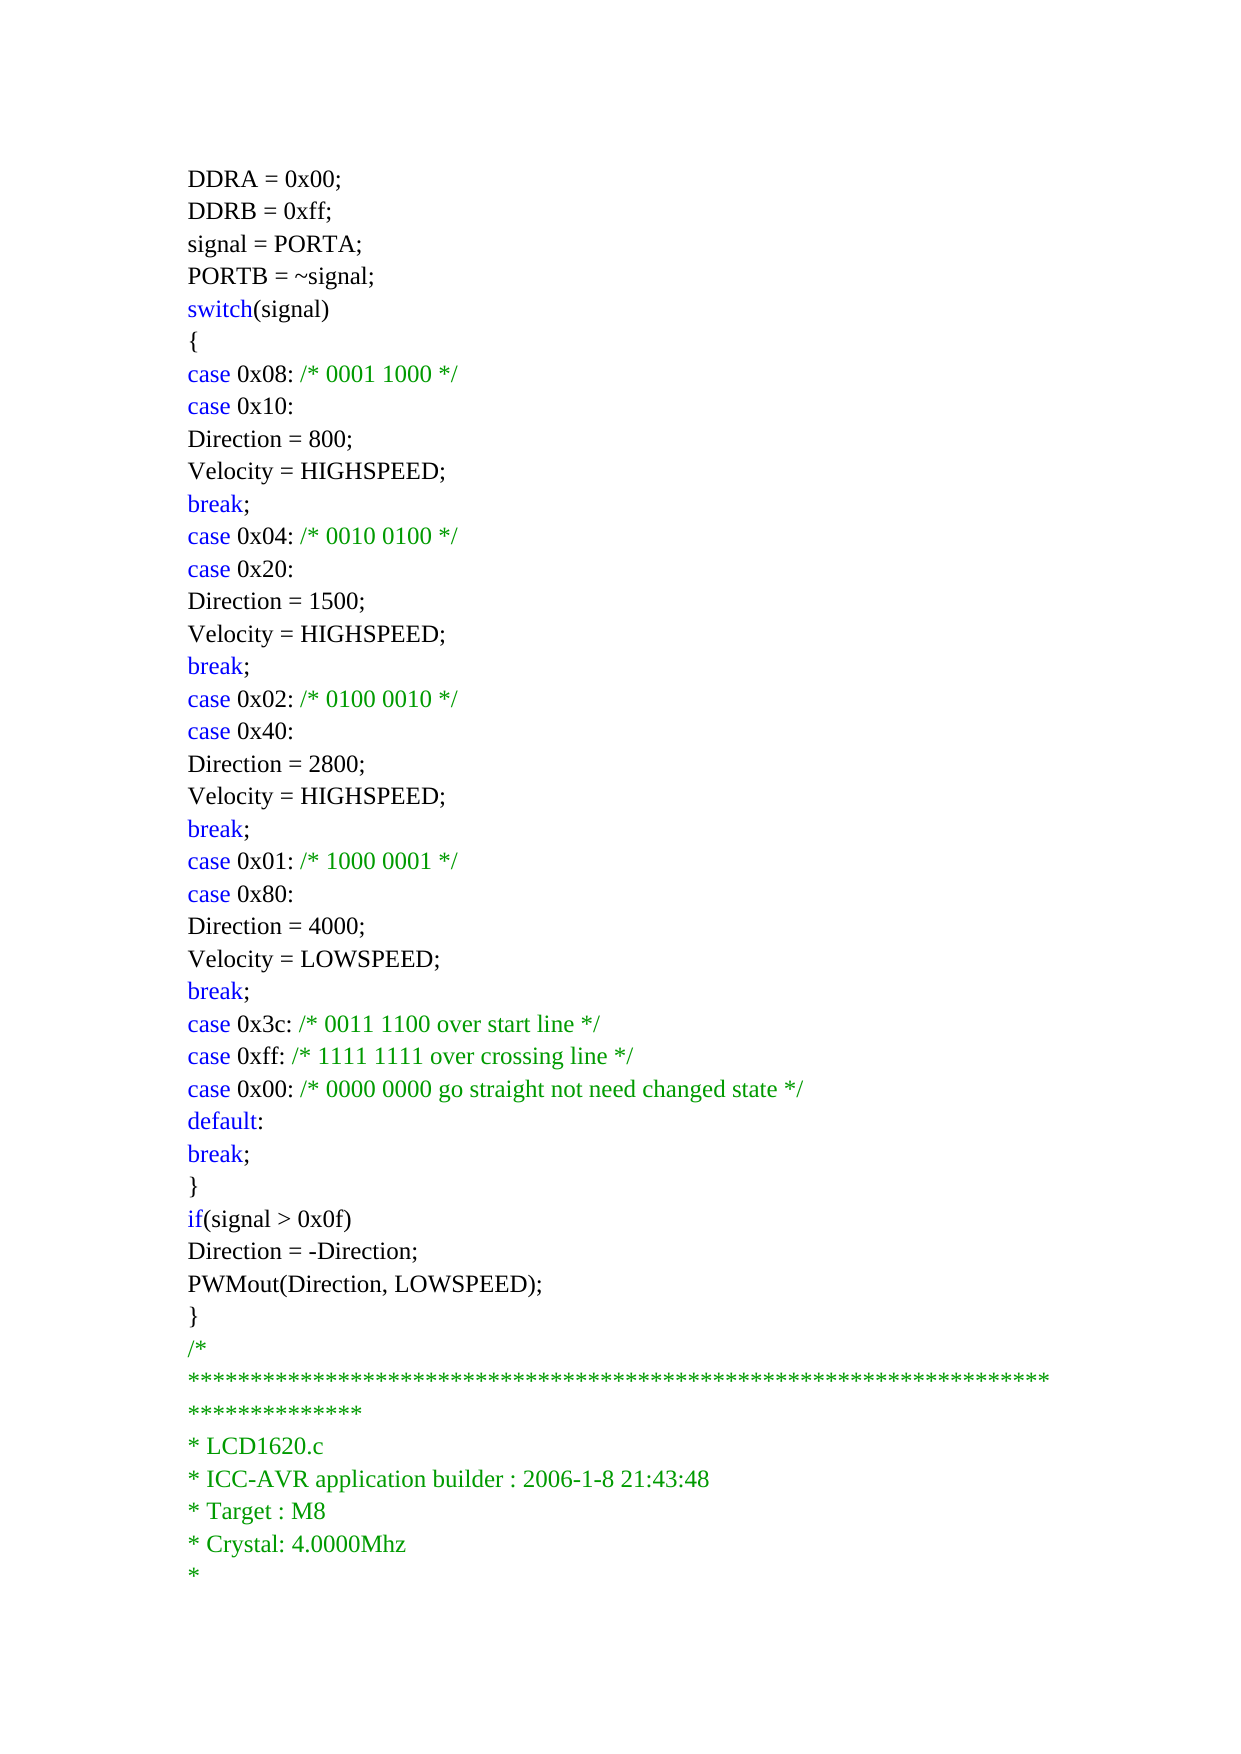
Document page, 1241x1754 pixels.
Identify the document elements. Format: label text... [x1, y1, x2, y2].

text Velocity = LOWSPEED; [187, 942, 1053, 974]
text if(signal > 0x0f) [187, 1202, 1053, 1234]
text * Crystal: 4.0000Mhz [187, 1527, 1053, 1559]
text case 0x80: [187, 877, 1053, 909]
text * [187, 1559, 1053, 1592]
text Direction = -Direction; [187, 1234, 1053, 1267]
text Velocity = HIGHSPEED; [187, 779, 1053, 812]
text DDRB = 0xff; [187, 194, 1053, 227]
text case 0x04: /* 0010 0100 */ [187, 519, 1053, 552]
text break; [187, 487, 1053, 519]
text case 0xff: /* 1111 1111 over crossing line */ [187, 1039, 1053, 1072]
text break; [187, 1137, 1053, 1169]
text PORTB = ~signal; [187, 259, 1053, 292]
text Direction = 1500; [187, 584, 1053, 617]
text PWMout(Direction, LOWSPEED); [187, 1267, 1053, 1299]
text case 0x10: [187, 389, 1053, 422]
text /* [187, 1332, 1053, 1364]
text case 0x00: /* 0000 0000 go straight not need changed state */ [187, 1072, 1053, 1104]
text * LCD1620.c [187, 1429, 1053, 1462]
text case 0x01: /* 1000 0001 */ [187, 844, 1053, 877]
text break; [187, 812, 1053, 844]
text case 0x02: /* 0100 0010 */ [187, 682, 1053, 714]
text Direction = 800; [187, 422, 1053, 454]
text default: [187, 1104, 1053, 1137]
text break; [187, 649, 1053, 682]
text Direction = 4000; [187, 909, 1053, 942]
text *********************************************************************************** [187, 1364, 1053, 1429]
text case 0x3c: /* 0011 1100 over start line */ [187, 1007, 1053, 1039]
text switch(signal) [187, 292, 1053, 324]
text case 0x08: /* 0001 1000 */ [187, 357, 1053, 389]
text case 0x20: [187, 552, 1053, 584]
text Velocity = HIGHSPEED; [187, 454, 1053, 487]
text Direction = 2800; [187, 747, 1053, 779]
text DDRA = 0x00; [187, 162, 1053, 194]
text { [187, 324, 1053, 357]
text } [187, 1299, 1053, 1332]
text } [187, 1169, 1053, 1202]
text case 0x40: [187, 714, 1053, 747]
text * ICC-AVR application builder : 2006-1-8 21:43:48 [187, 1462, 1053, 1494]
text * Target : M8 [187, 1494, 1053, 1527]
text signal = PORTA; [187, 227, 1053, 259]
text break; [187, 974, 1053, 1007]
text Velocity = HIGHSPEED; [187, 617, 1053, 649]
